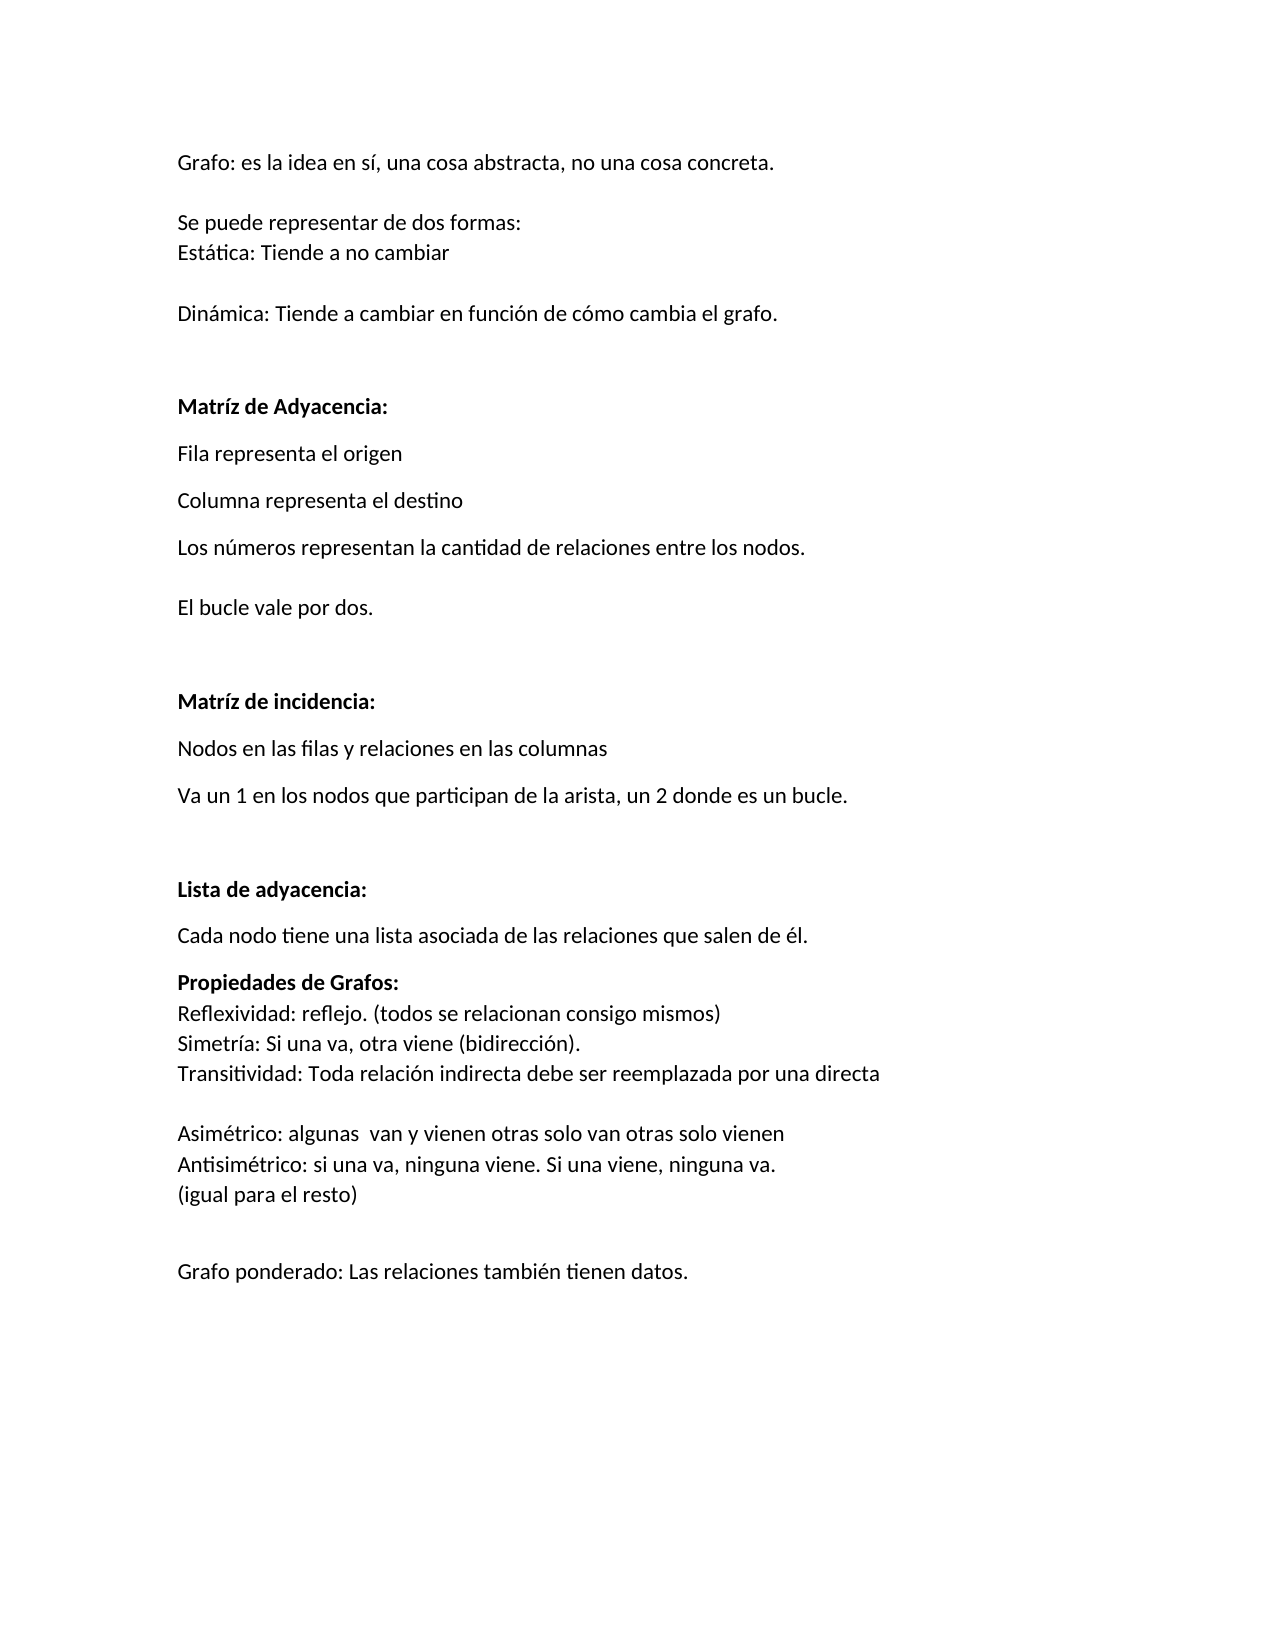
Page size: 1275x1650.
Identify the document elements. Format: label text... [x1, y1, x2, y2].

text Grafo: es la idea en sí, una cosa abstracta, no una cosa concreta. Se puede representar de dos formas: Estática: Tiende a no cambiar Dinámica: Tiende a cambiar en función de cómo cambia el grafo. [177, 148, 1098, 327]
text Lista de adyacencia: [177, 875, 1098, 903]
text Matríz de Adyacencia: [177, 392, 1098, 420]
text Va un 1 en los nodos que participan de la arista, un 2 donde es un bucle. [177, 781, 1098, 809]
text Matríz de incidencia: [177, 687, 1098, 715]
text Fila representa el origen [177, 439, 1098, 467]
text Nodos en las filas y relaciones en las columnas [177, 734, 1098, 762]
text Columna representa el destino [177, 486, 1098, 514]
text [177, 1227, 1098, 1285]
text Los números representan la cantidad de relaciones entre los nodos. El bucle vale por dos. [177, 533, 1098, 621]
text Cada nodo tiene una lista asociada de las relaciones que salen de él. [177, 922, 1098, 949]
text Propiedades de Grafos: Reflexividad: reflejo. (todos se relacionan consigo mismos) Simetría: Si una va, otra viene (bidirección). Transitividad: Toda relación indirecta debe ser reemplazada por una directa Asimétrico: algunas van y vienen otras solo van otras solo vienen Antisimétrico: si una va, ninguna viene. Si una viene, ninguna va. (igual para el resto) [177, 968, 1098, 1208]
